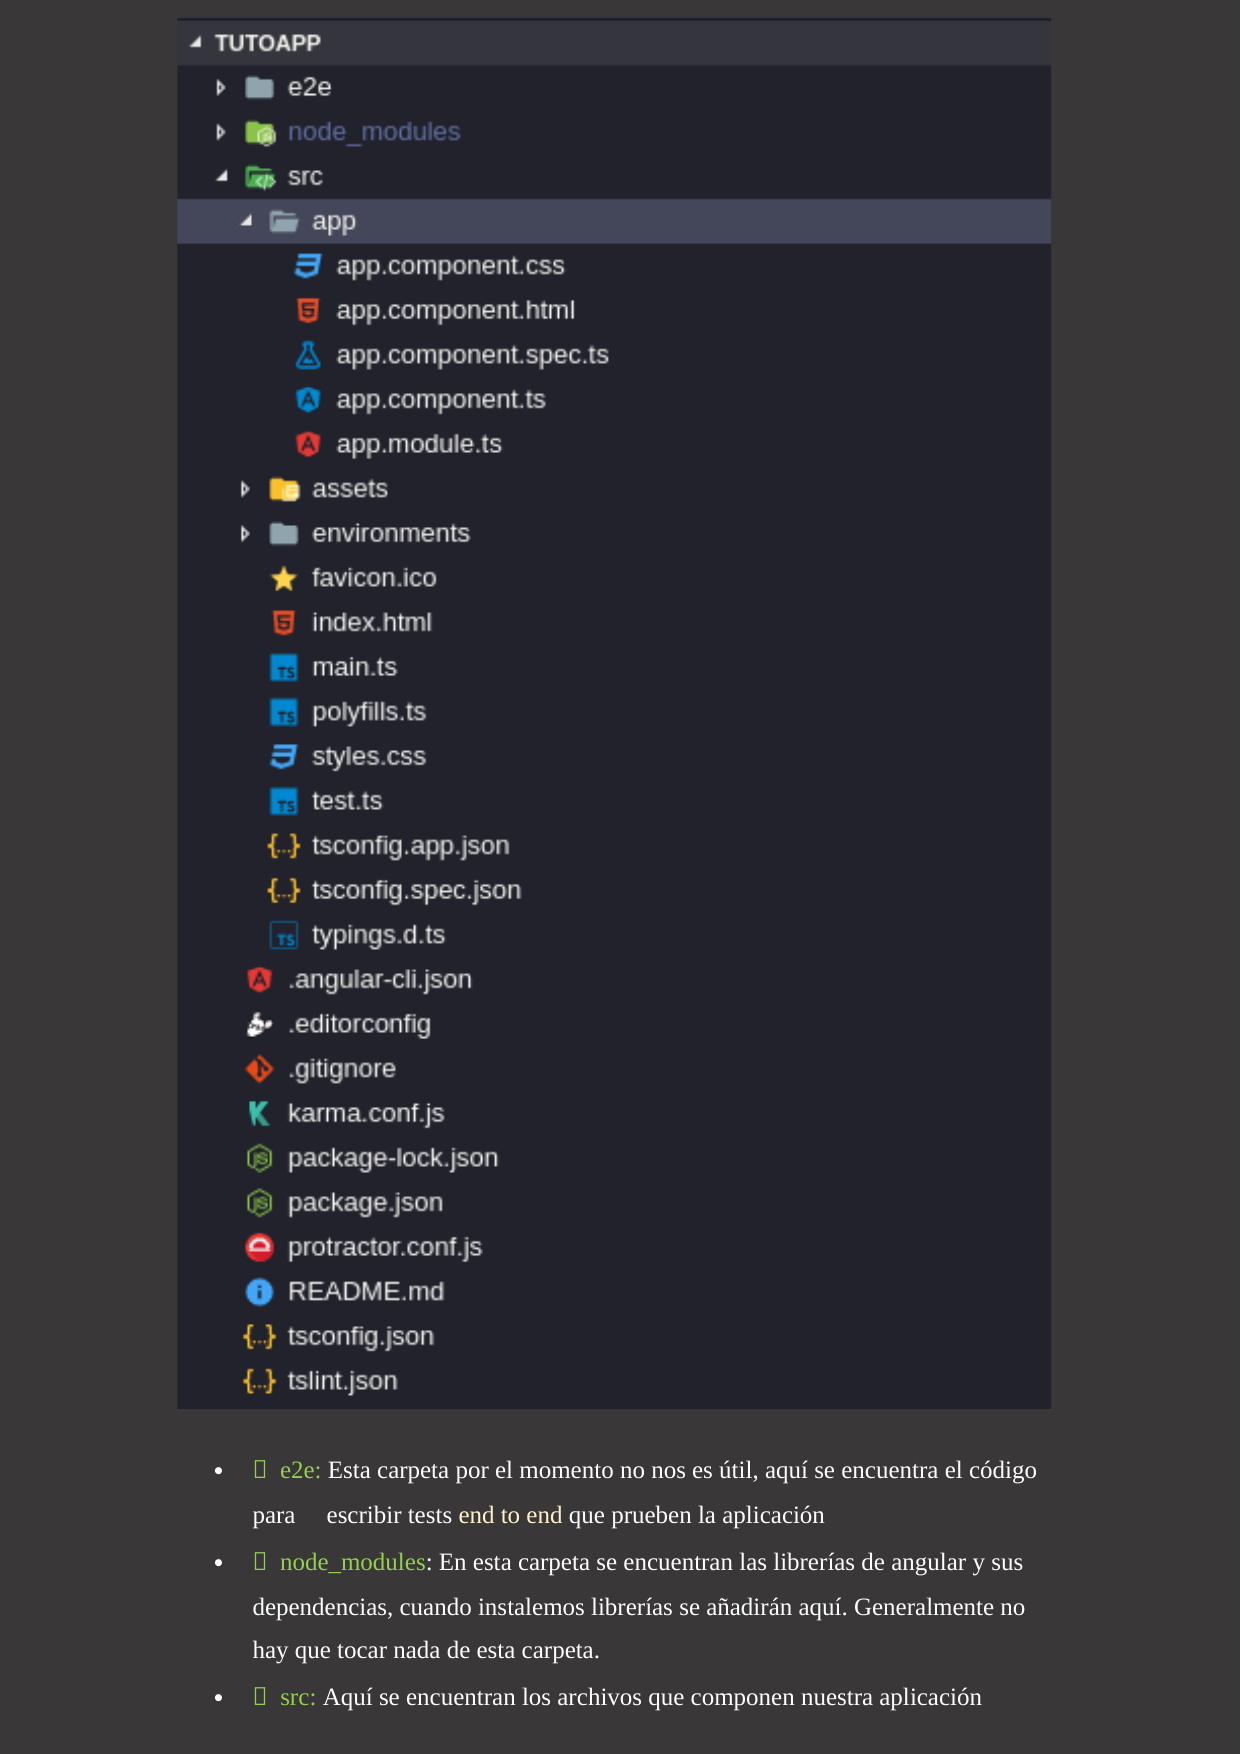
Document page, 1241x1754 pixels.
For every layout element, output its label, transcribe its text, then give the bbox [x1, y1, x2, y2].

list 📂 e2e: Esta carpeta por el momento no nos es útil, aquí se encuentra el código para escribir tests end to end que prueben la aplicación [215, 1452, 1063, 1529]
picture [177, 17, 1052, 1409]
list 📂 src: Aquí se encuentran los archivos que componen nuestra aplicación [215, 1678, 1063, 1712]
list 📂 node_modules: En esta carpeta se encuentran las librerías de angular y sus dependencias, cuando instalemos librerías se añadirán aquí. Generalmente no hay que tocar nada de esta carpeta. [215, 1543, 1063, 1664]
